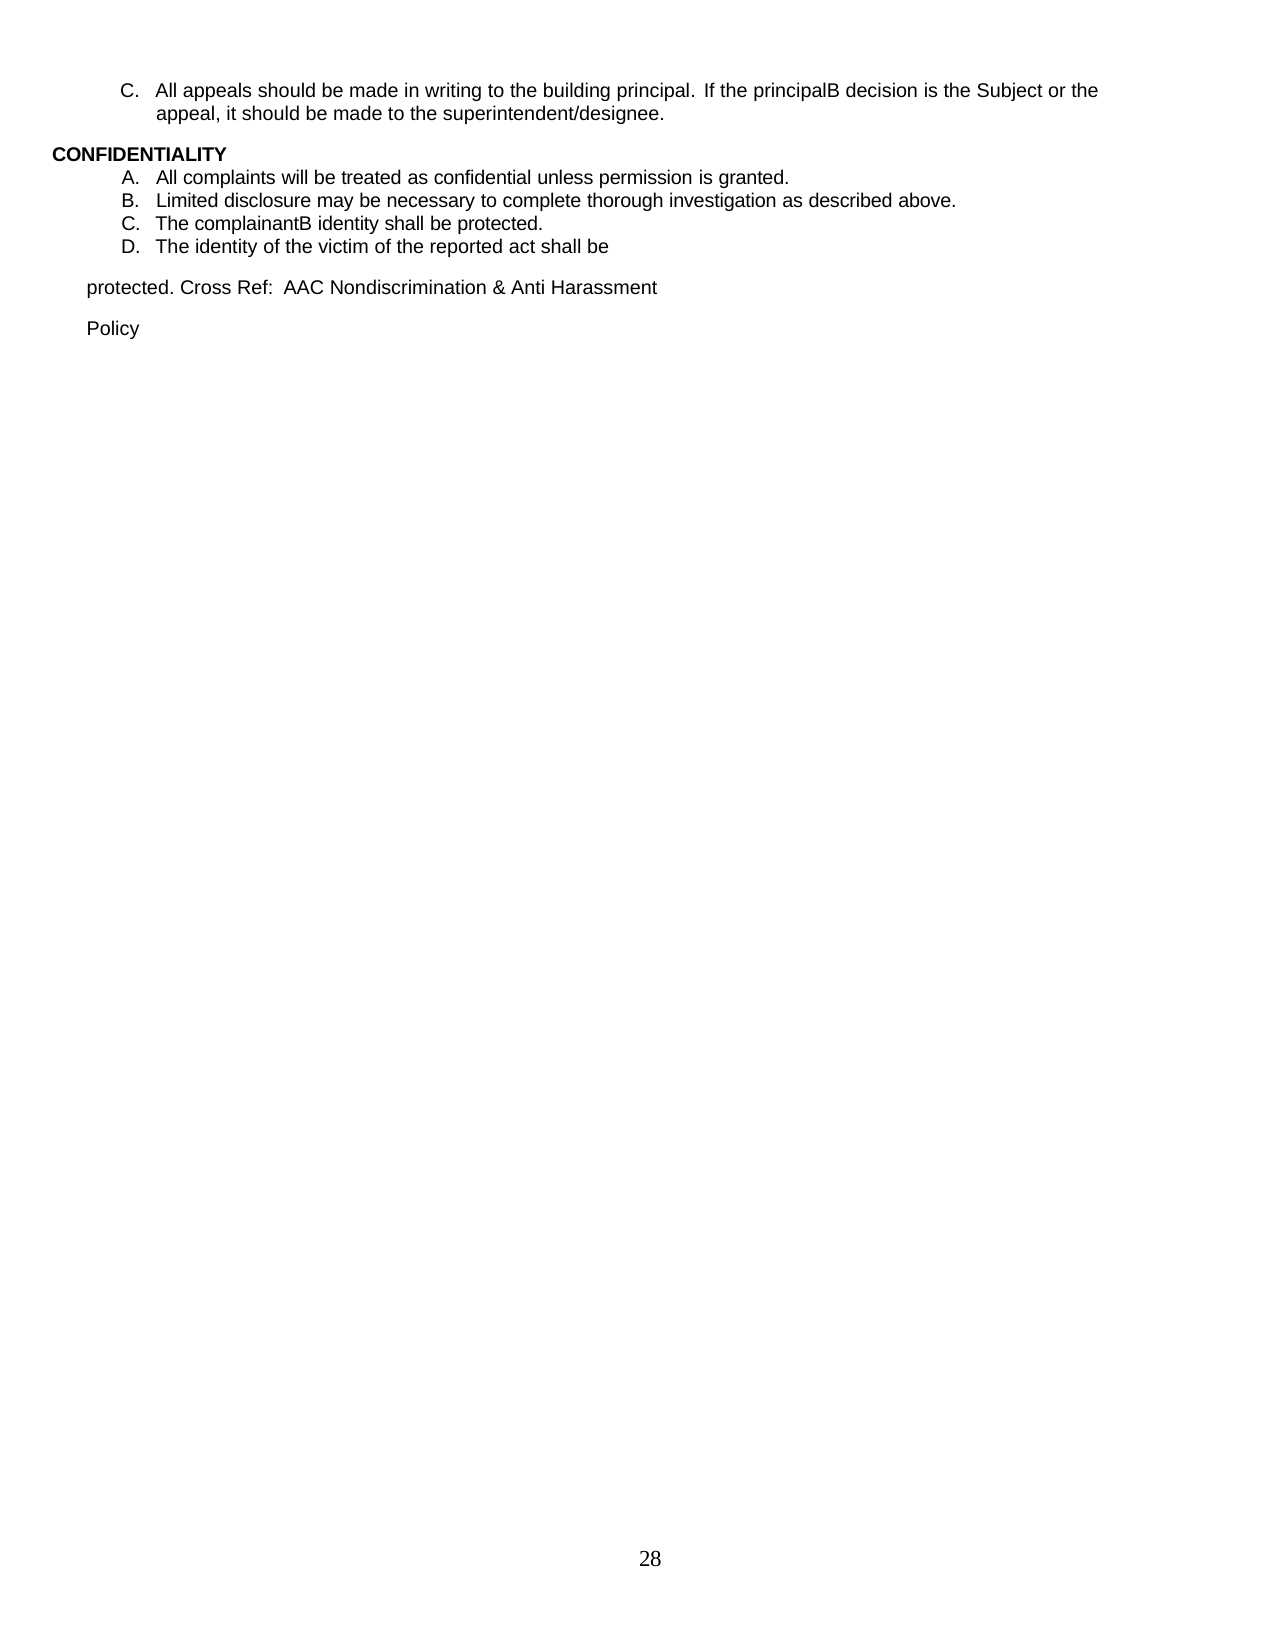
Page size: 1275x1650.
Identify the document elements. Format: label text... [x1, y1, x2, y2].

list All complaints will be treated as confidential unless permission is granted. [121, 166, 1237, 189]
subtitle CONFIDENTIALITY [52, 143, 1237, 166]
list The complainantB identity shall be protected. [121, 212, 1237, 235]
list Limited disclosure may be necessary to complete thorough investigation as described above. [121, 189, 1237, 212]
list The identity of the victim of the reported act shall be protected. Cross Ref: AAC Nondiscrimination & Anti Harassment Policy [86, 235, 688, 340]
list All appeals should be made in writing to the building principal. If the principalB decision is the Subject or the appeal, it should be made to the superintendent/designee. [120, 78, 1160, 124]
